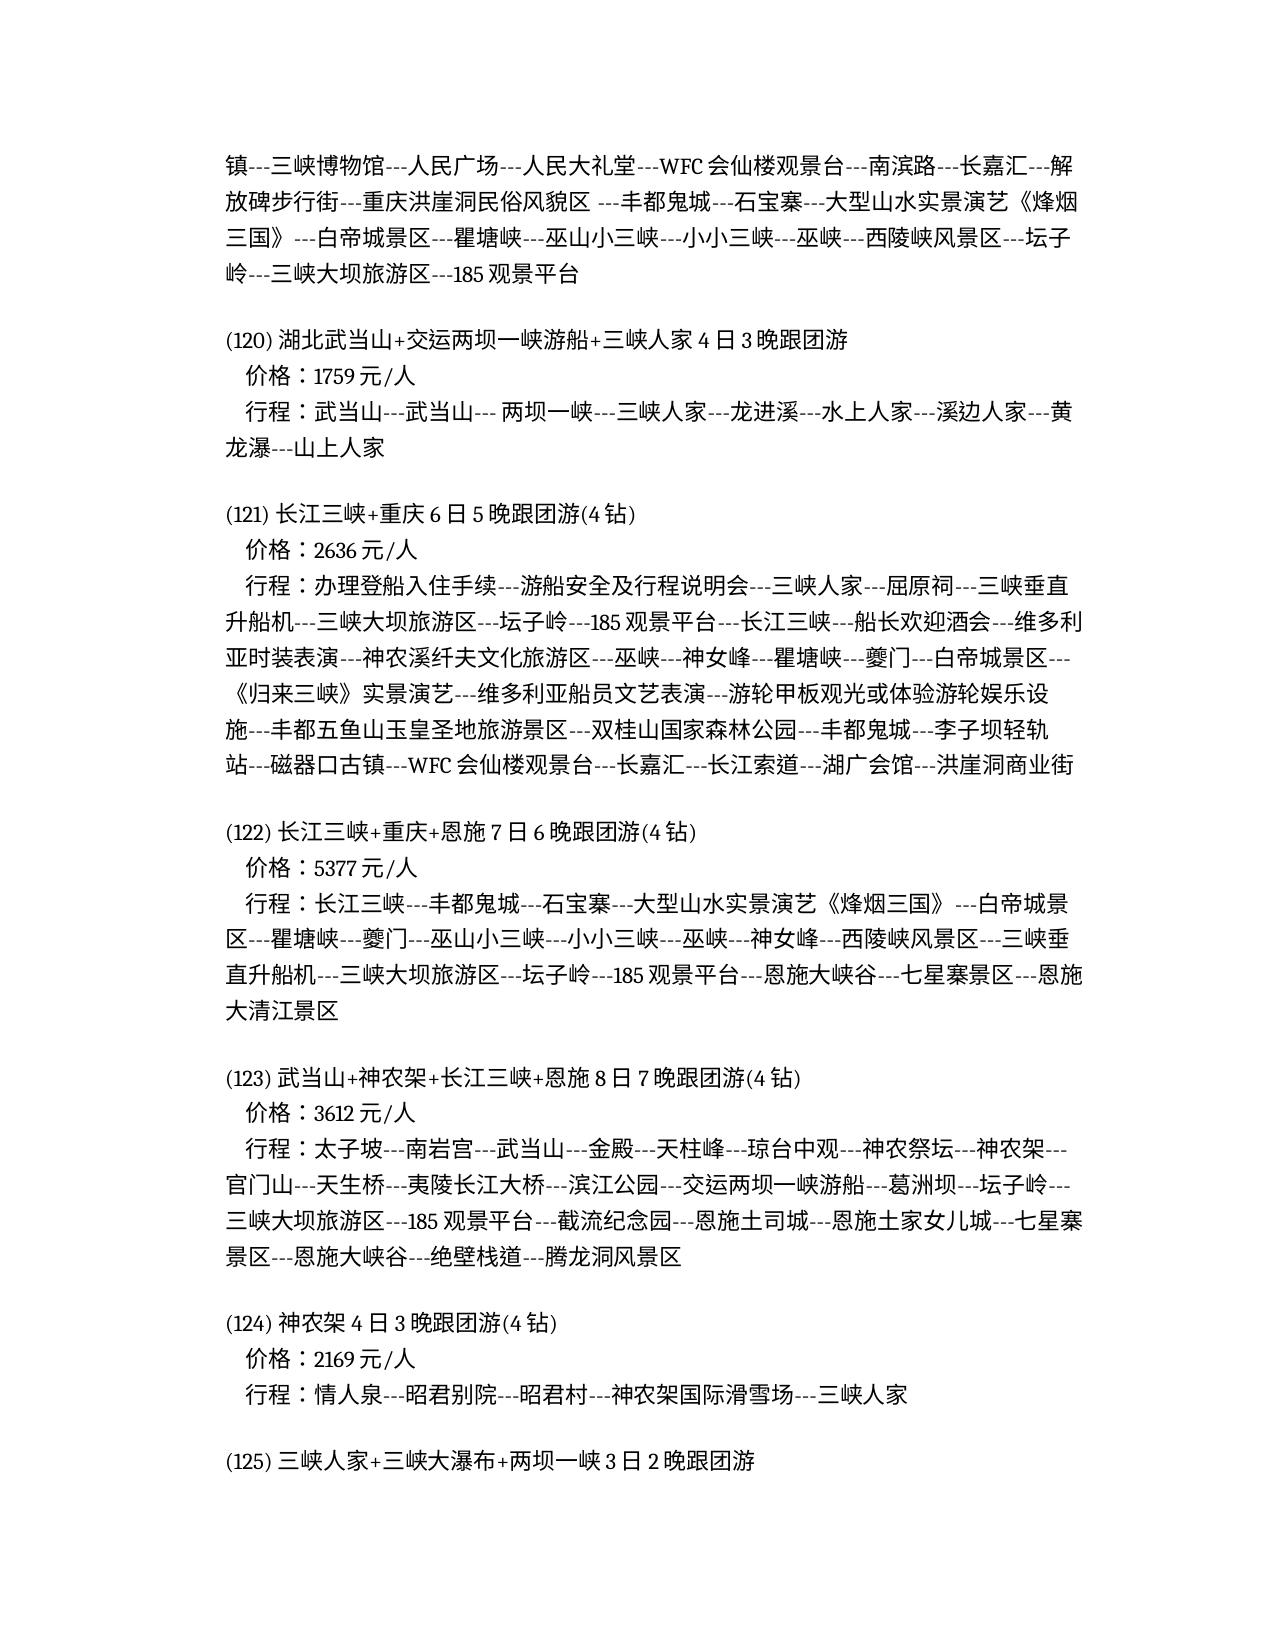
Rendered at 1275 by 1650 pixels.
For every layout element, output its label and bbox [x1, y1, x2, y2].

list [187, 150, 1087, 1477]
